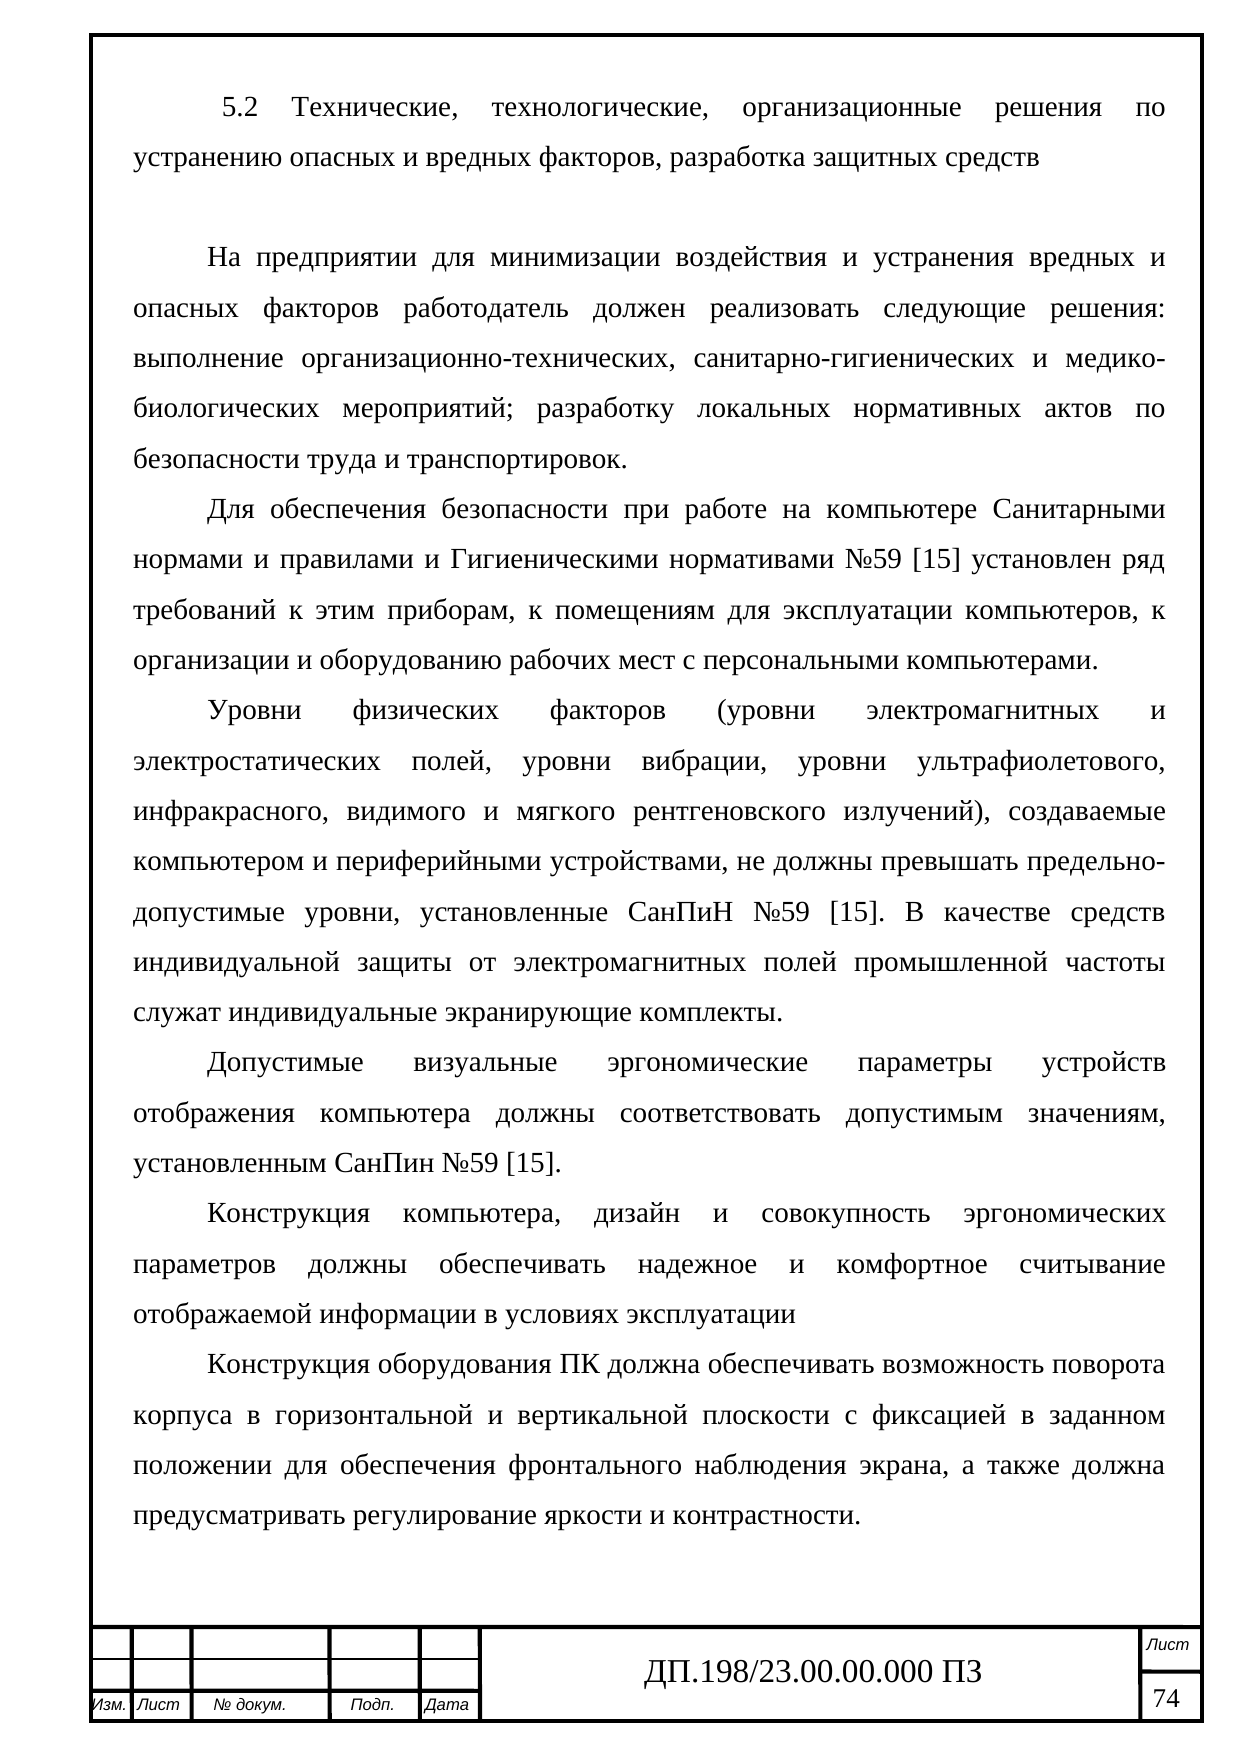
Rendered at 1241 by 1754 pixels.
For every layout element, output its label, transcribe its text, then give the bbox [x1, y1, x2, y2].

text Уровни физических факторов (уровни электромагнитных и электростатических полей, уровни вибрации, уровни ультрафиолетового, инфракрасного, видимого и мягкого рентгеновского излучений), создаваемые компьютером и периферийными устройствами, не должны превышать предельно-допустимые уровни, установленные CaнПиН №59 [15]. В качестве средств индивидуальной защиты от электромагнитных полей промышленной частоты служат индивидуальные экранирующие комплекты. [133, 692, 1167, 1028]
text Конструкция оборудования ПК должна обеспечивать возможность поворота корпуса в горизонтальной и вертикальной плоскости с фиксацией в заданном положении для обеспечения фронтального наблюдения экрана, а также должна предусматривать регулирование яркости и контрастности. [133, 1346, 1167, 1531]
text Для обеспечения безопасности при работе на компьютере Санитарными нормами и правилами и Гигиеническими нормативами №59 [15] установлен ряд требований к этим приборам, к помещениям для эксплуатации компьютеров, к организации и оборудованию рабочих мест с персональными компьютерами. [133, 491, 1167, 676]
text Конструкция компьютера, дизайн и совокупность эргономических параметров должны обеспечивать надежное и комфортное считывание отображаемой информации в условиях эксплуатации [133, 1196, 1167, 1330]
text На предприятии для минимизации воздействия и устранения вредных и опасных факторов работодатель должен реализовать следующие решения: выполнение организационно-технических, санитарно-гигиенических и медико-биологических мероприятий; разработку локальных нормативных актов по безопасности труда и транспортировок. [133, 239, 1167, 474]
text 5.2 Технические, технологические, организационные решения по устранению опасных и вредных факторов, разработка защитных средств [133, 89, 1167, 172]
text Допустимые визуальные эргономические параметры устройств отображения компьютера должны соответствовать допустимым значениям, установленным CaнПин №59 [15]. [133, 1044, 1167, 1179]
